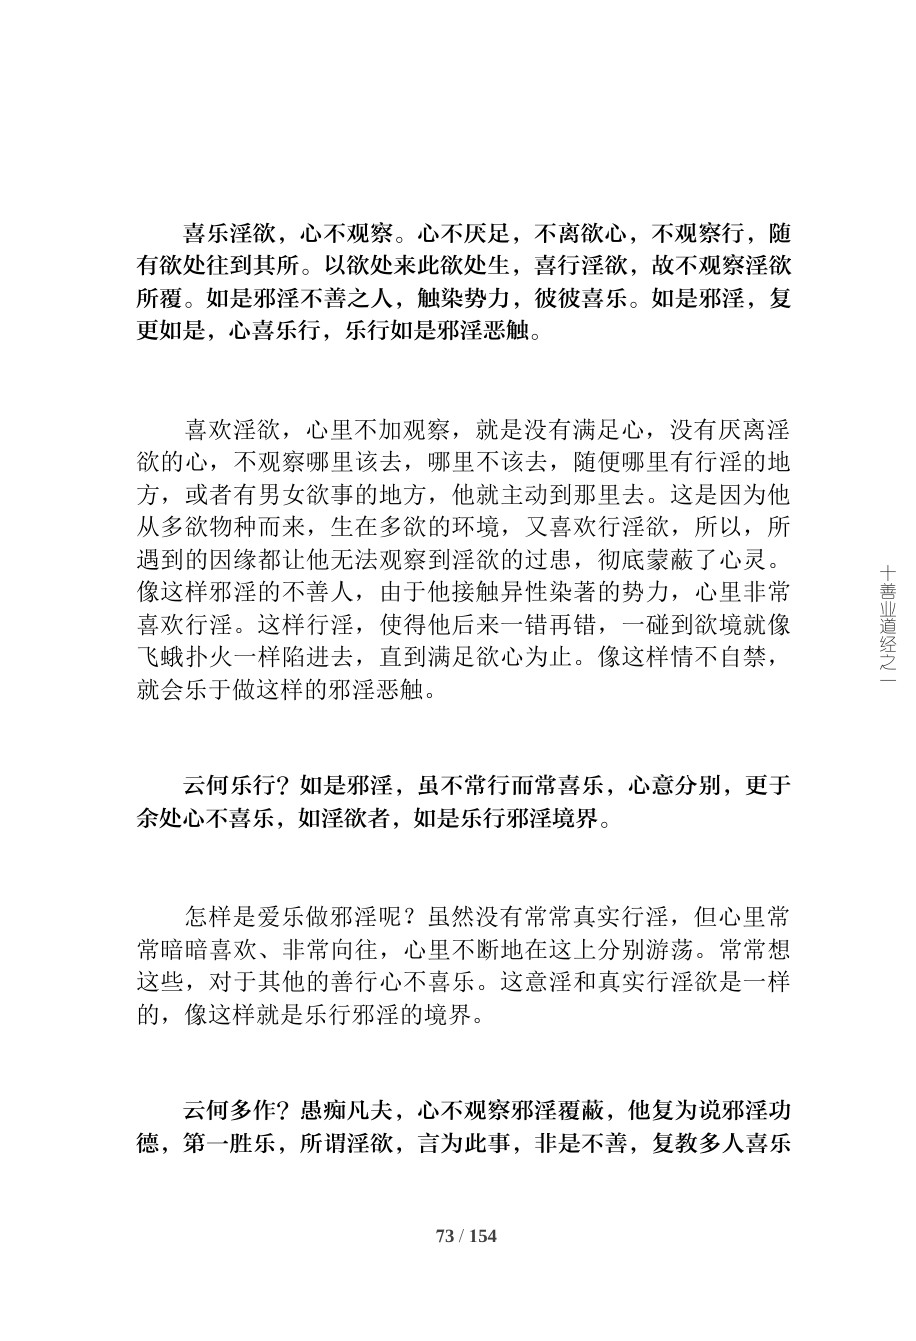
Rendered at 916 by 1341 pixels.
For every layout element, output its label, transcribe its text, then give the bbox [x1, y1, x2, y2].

text 喜欢淫欲，心里不加观察，就是没有满足心，没有厌离淫欲的心，不观察哪里该去，哪里不该去，随便哪里有行淫的地方，或者有男女欲事的地方，他就主动到那里去。这是因为他从多欲物种而来，生在多欲的环境，又喜欢行淫欲，所以，所遇到的因缘都让他无法观察到淫欲的过患，彻底蒙蔽了心灵。像这样邪淫的不善人，由于他接触异性染著的势力，心里非常喜欢行淫。这样行淫，使得他后来一错再错，一碰到欲境就像飞蛾扑火一样陷进去，直到满足欲心为止。像这样情不自禁，就会乐于做这样的邪淫恶触。 [136, 412, 791, 704]
text 怎样是爱乐做邪淫呢？虽然没有常常真实行淫，但心里常常暗暗喜欢、非常向往，心里不断地在这上分别游荡。常常想这些，对于其他的善行心不喜乐。这意淫和真实行淫欲是一样的，像这样就是乐行邪淫的境界。 [136, 899, 791, 1029]
text 云何多作？愚痴凡夫，心不观察邪淫覆蔽，他复为说邪淫功德，第一胜乐，所谓淫欲，言为此事，非是不善，复教多人喜乐淫欲。如是邪淫，愚痴凡夫喜乐多作。 [136, 1094, 791, 1159]
text 云何乐行？如是邪淫，虽不常行而常喜乐，心意分别，更于余处心不喜乐，如淫欲者，如是乐行邪淫境界。 [136, 769, 791, 834]
text 喜乐淫欲，心不观察。心不厌足，不离欲心，不观察行，随有欲处往到其所。以欲处来此欲处生，喜行淫欲，故不观察淫欲所覆。如是邪淫不善之人，触染势力，彼彼喜乐。如是邪淫，复更如是，心喜乐行，乐行如是邪淫恶触。 [136, 217, 791, 347]
